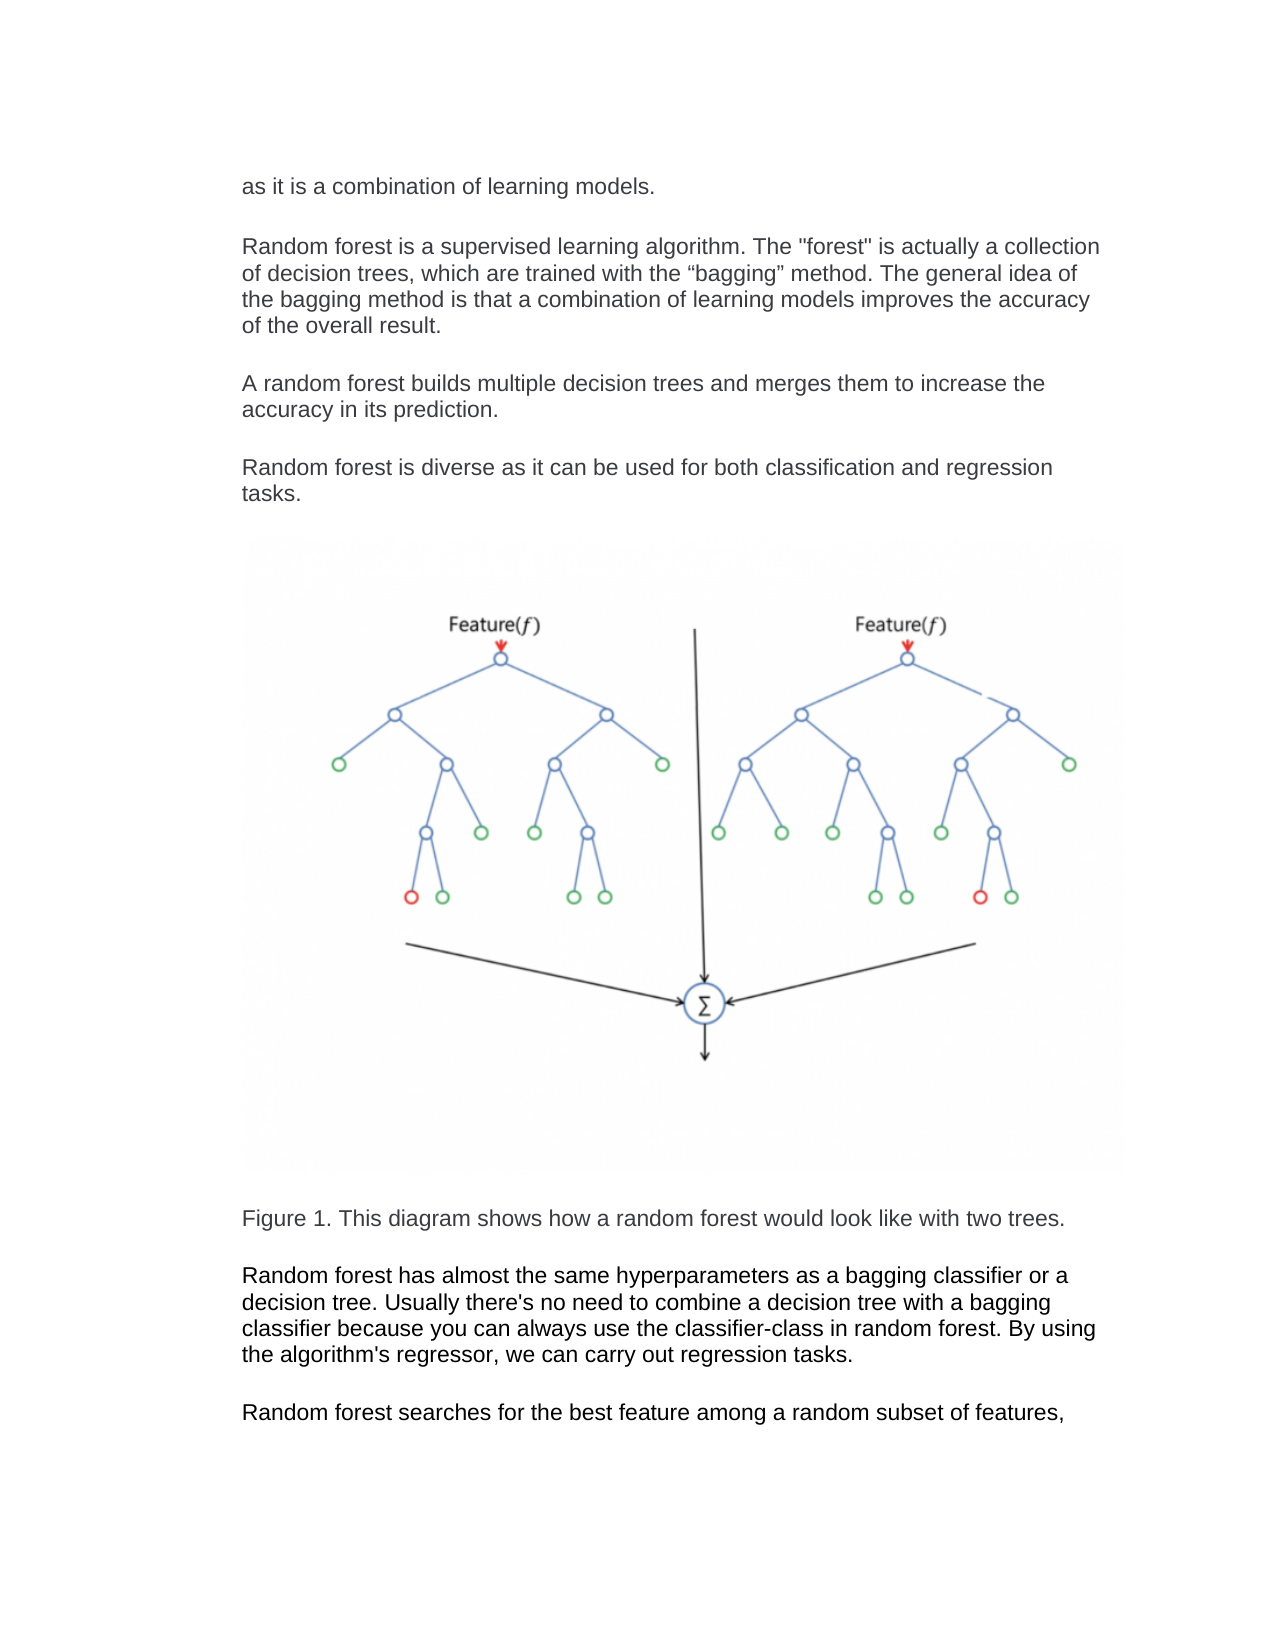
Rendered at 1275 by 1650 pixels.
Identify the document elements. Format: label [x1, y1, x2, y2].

picture [241, 537, 1125, 1174]
table_header [150, 150, 1125, 1448]
